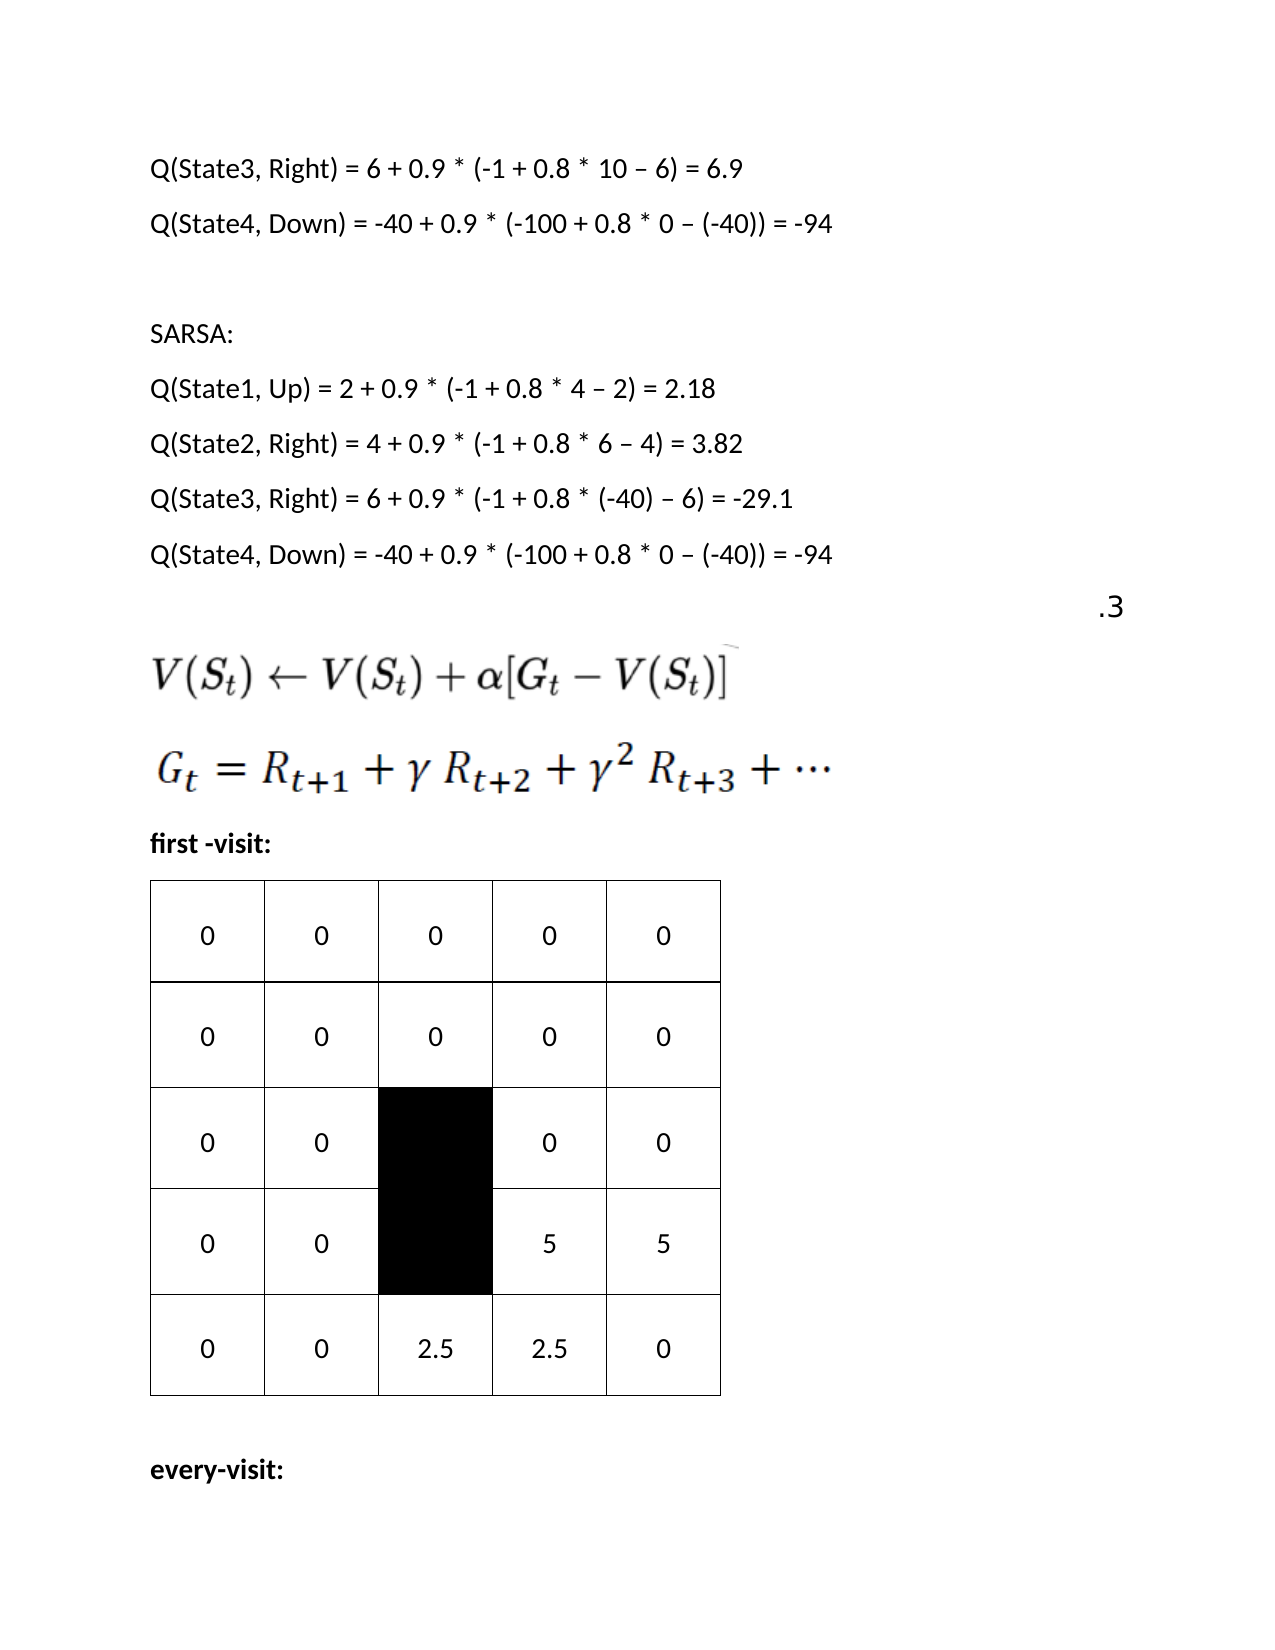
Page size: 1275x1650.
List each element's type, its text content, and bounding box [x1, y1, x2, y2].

text 3. [150, 591, 1125, 625]
text SARSA: [150, 315, 1125, 351]
text Q(State4, Down) = -40 + 0.9 * (-100 + 0.8 * 0 – (-40)) = -94 [150, 536, 1125, 571]
table_cell 5 [607, 1189, 720, 1294]
table_cell 0 [493, 983, 606, 1087]
table_header 0 [379, 881, 492, 981]
text every-visit: [150, 1451, 1125, 1486]
picture [150, 644, 739, 717]
table_cell 0 [151, 1088, 264, 1188]
table_header 0 [265, 881, 378, 981]
table_cell 2.5 [493, 1295, 606, 1395]
table_cell 0 [151, 1295, 264, 1395]
table_cell 0 [607, 1295, 720, 1395]
table_cell 0 [265, 1189, 378, 1294]
text Q(State2, Right) = 4 + 0.9 * (-1 + 0.8 * 6 – 4) = 3.82 [150, 426, 1125, 461]
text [150, 370, 1125, 406]
table_header 0 [151, 881, 264, 981]
text Q(State3, Right) = 6 + 0.9 * (-1 + 0.8 * 10 – 6) = 6.9 [150, 150, 1125, 186]
text Q(State4, Down) = -40 + 0.9 * (-100 + 0.8 * 0 – (-40)) = -94 [150, 205, 1125, 241]
table_cell [379, 1189, 492, 1294]
table_cell 0 [151, 983, 264, 1087]
table_cell [379, 1088, 492, 1188]
table_cell 0 [379, 983, 492, 1087]
text first -visit: [150, 825, 1125, 861]
table_cell 0 [265, 983, 378, 1087]
table_cell 0 [265, 1088, 378, 1188]
table_cell 5 [493, 1189, 606, 1294]
table_cell 0 [265, 1295, 378, 1395]
table_cell 0 [607, 1088, 720, 1188]
table_header 0 [607, 881, 720, 981]
table_header 0 [493, 881, 606, 981]
table_cell 0 [151, 1189, 264, 1294]
text Q(State3, Right) = 6 + 0.9 * (-1 + 0.8 * (-40) – 6) = -29.1 [150, 481, 1125, 516]
table_cell 2.5 [379, 1295, 492, 1395]
picture [150, 735, 869, 807]
table_cell 0 [493, 1088, 606, 1188]
table_cell 0 [607, 983, 720, 1087]
